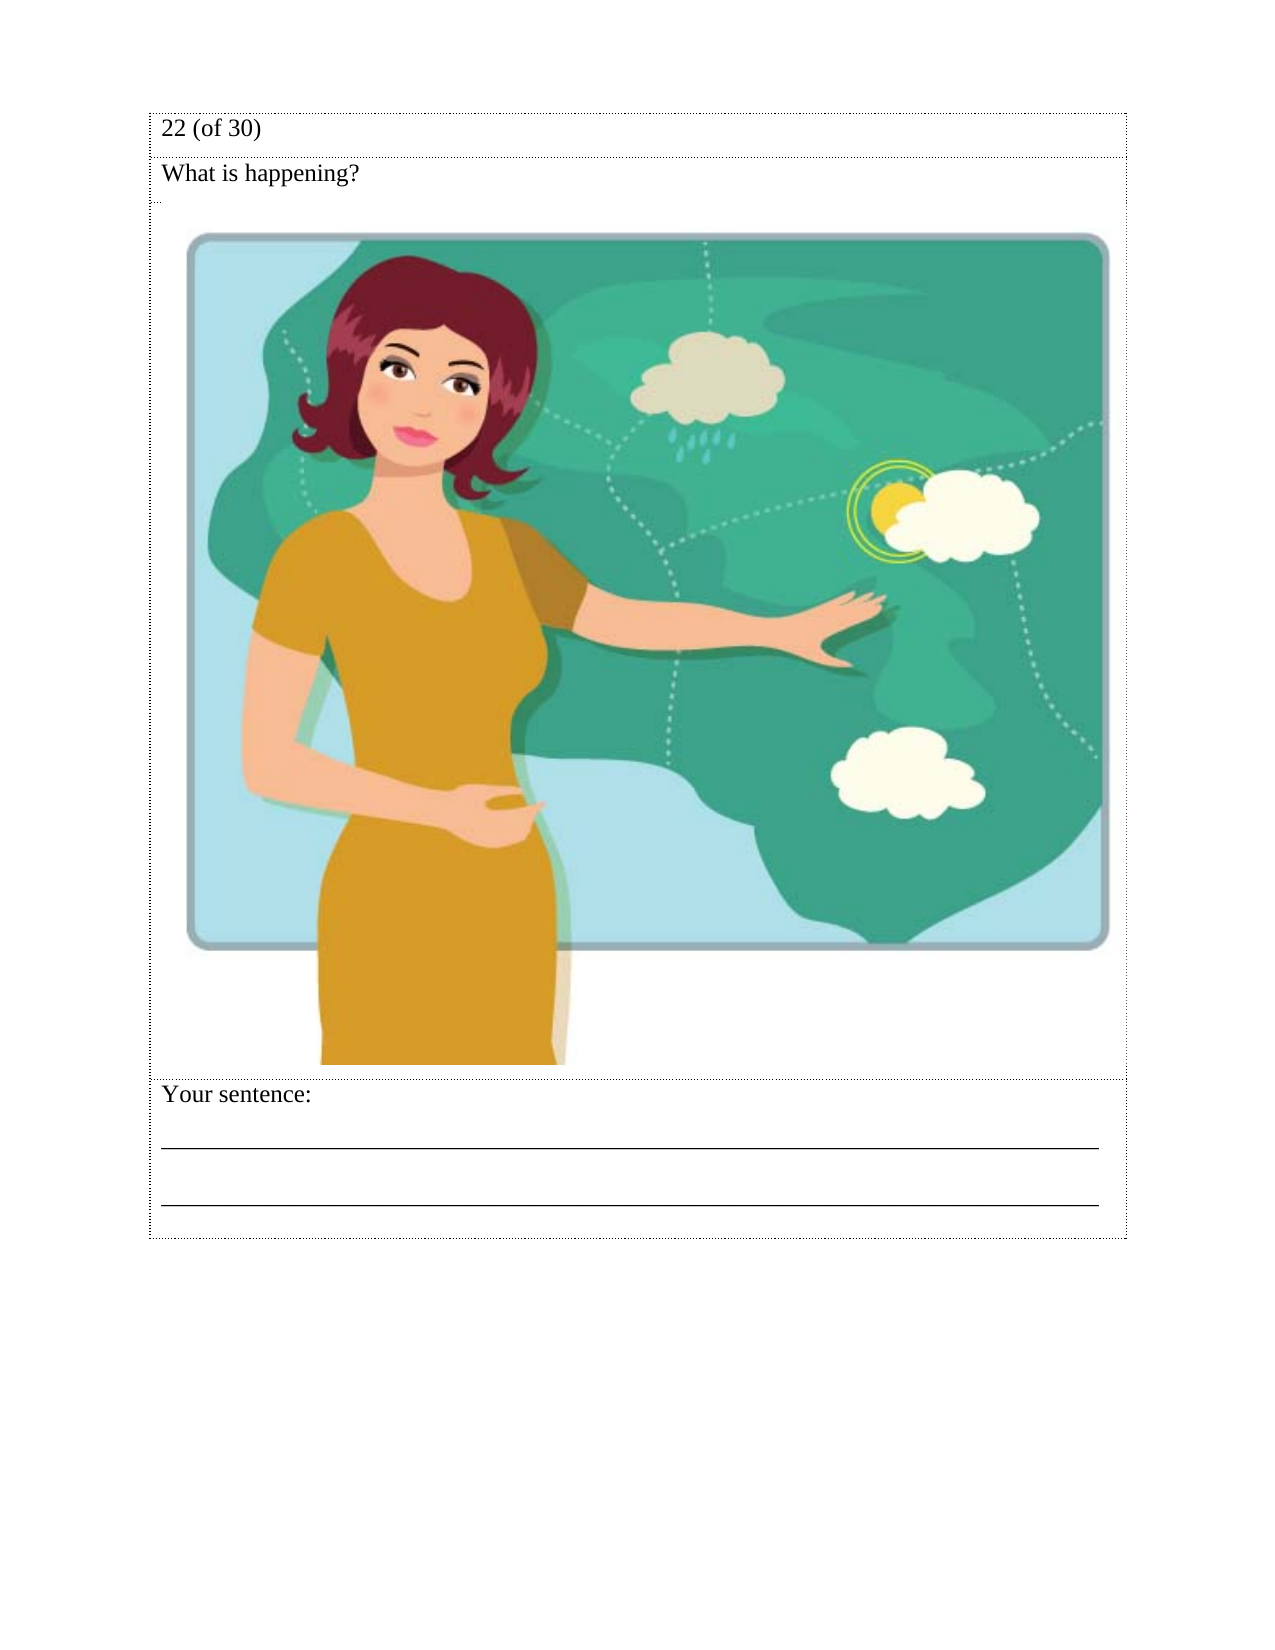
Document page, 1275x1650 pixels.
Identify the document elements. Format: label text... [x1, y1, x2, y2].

table_cell Your sentence: ___________________________________________________________________________ ___________________________________________________________________________ [150, 1079, 1127, 1238]
table_header 22 (of 30) [150, 113, 1127, 157]
table_cell [150, 202, 1127, 1078]
table_cell What is happening? [150, 157, 1127, 202]
picture [161, 202, 1127, 1065]
